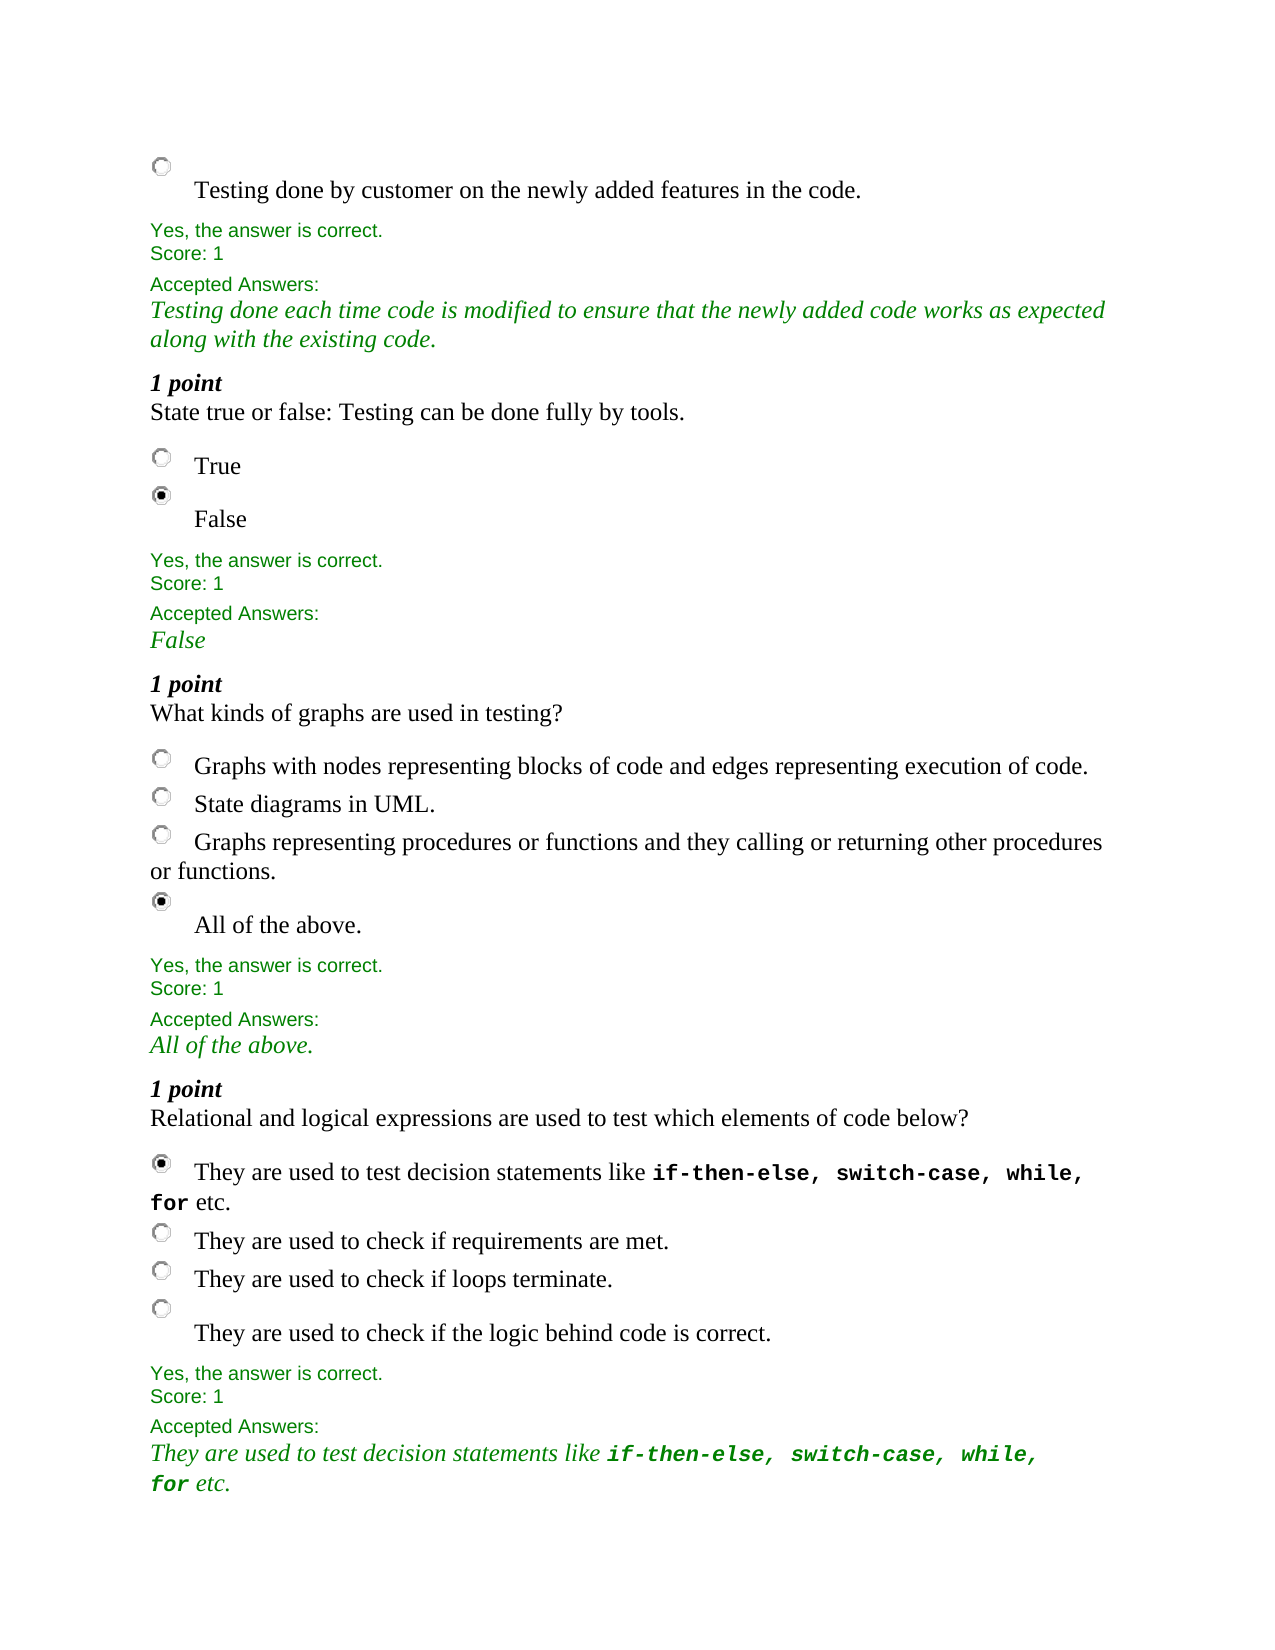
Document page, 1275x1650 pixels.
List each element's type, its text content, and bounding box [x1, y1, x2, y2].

text Graphs with nodes representing blocks of code and edges representing execution of code. [150, 742, 1125, 780]
text State diagrams in UML. [150, 780, 1125, 818]
text They are used to check if loops terminate. [150, 1255, 1125, 1293]
text False [150, 625, 1125, 653]
text Accepted Answers: [150, 1007, 1125, 1030]
text They are used to check if requirements are met. [150, 1217, 1125, 1255]
text Yes, the answer is correct. Score: 1 [150, 954, 1125, 1000]
text Graphs representing procedures or functions and they calling or returning other procedures or functions. [150, 818, 1125, 885]
text They are used to test decision statements like if-then-else, switch-case, while, for etc. [150, 1148, 1125, 1217]
text They are used to check if the logic behind code is correct. [150, 1293, 1125, 1346]
text Yes, the answer is correct. Score: 1 [150, 219, 1125, 265]
text Yes, the answer is correct. Score: 1 [150, 1362, 1125, 1407]
text 1 point [150, 669, 1125, 698]
text Accepted Answers: [150, 1415, 1125, 1438]
text All of the above. [150, 1030, 1125, 1059]
text Relational and logical expressions are used to test which elements of code below? [150, 1103, 1125, 1132]
text Testing done by customer on the newly added features in the code. [150, 150, 1125, 204]
text What kinds of graphs are used in testing? [150, 698, 1125, 727]
text Accepted Answers: [150, 272, 1125, 295]
text True [150, 441, 1125, 479]
text State true or false: Testing can be done fully by tools. [150, 397, 1125, 426]
text Accepted Answers: [150, 602, 1125, 625]
text 1 point [150, 368, 1125, 397]
text They are used to test decision statements like if-then-else, switch-case, while, for etc. [150, 1438, 1125, 1498]
text All of the above. [150, 885, 1125, 939]
text 1 point [150, 1074, 1125, 1103]
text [150, 295, 1125, 353]
text Yes, the answer is correct. Score: 1 [150, 549, 1125, 594]
text False [150, 479, 1125, 533]
